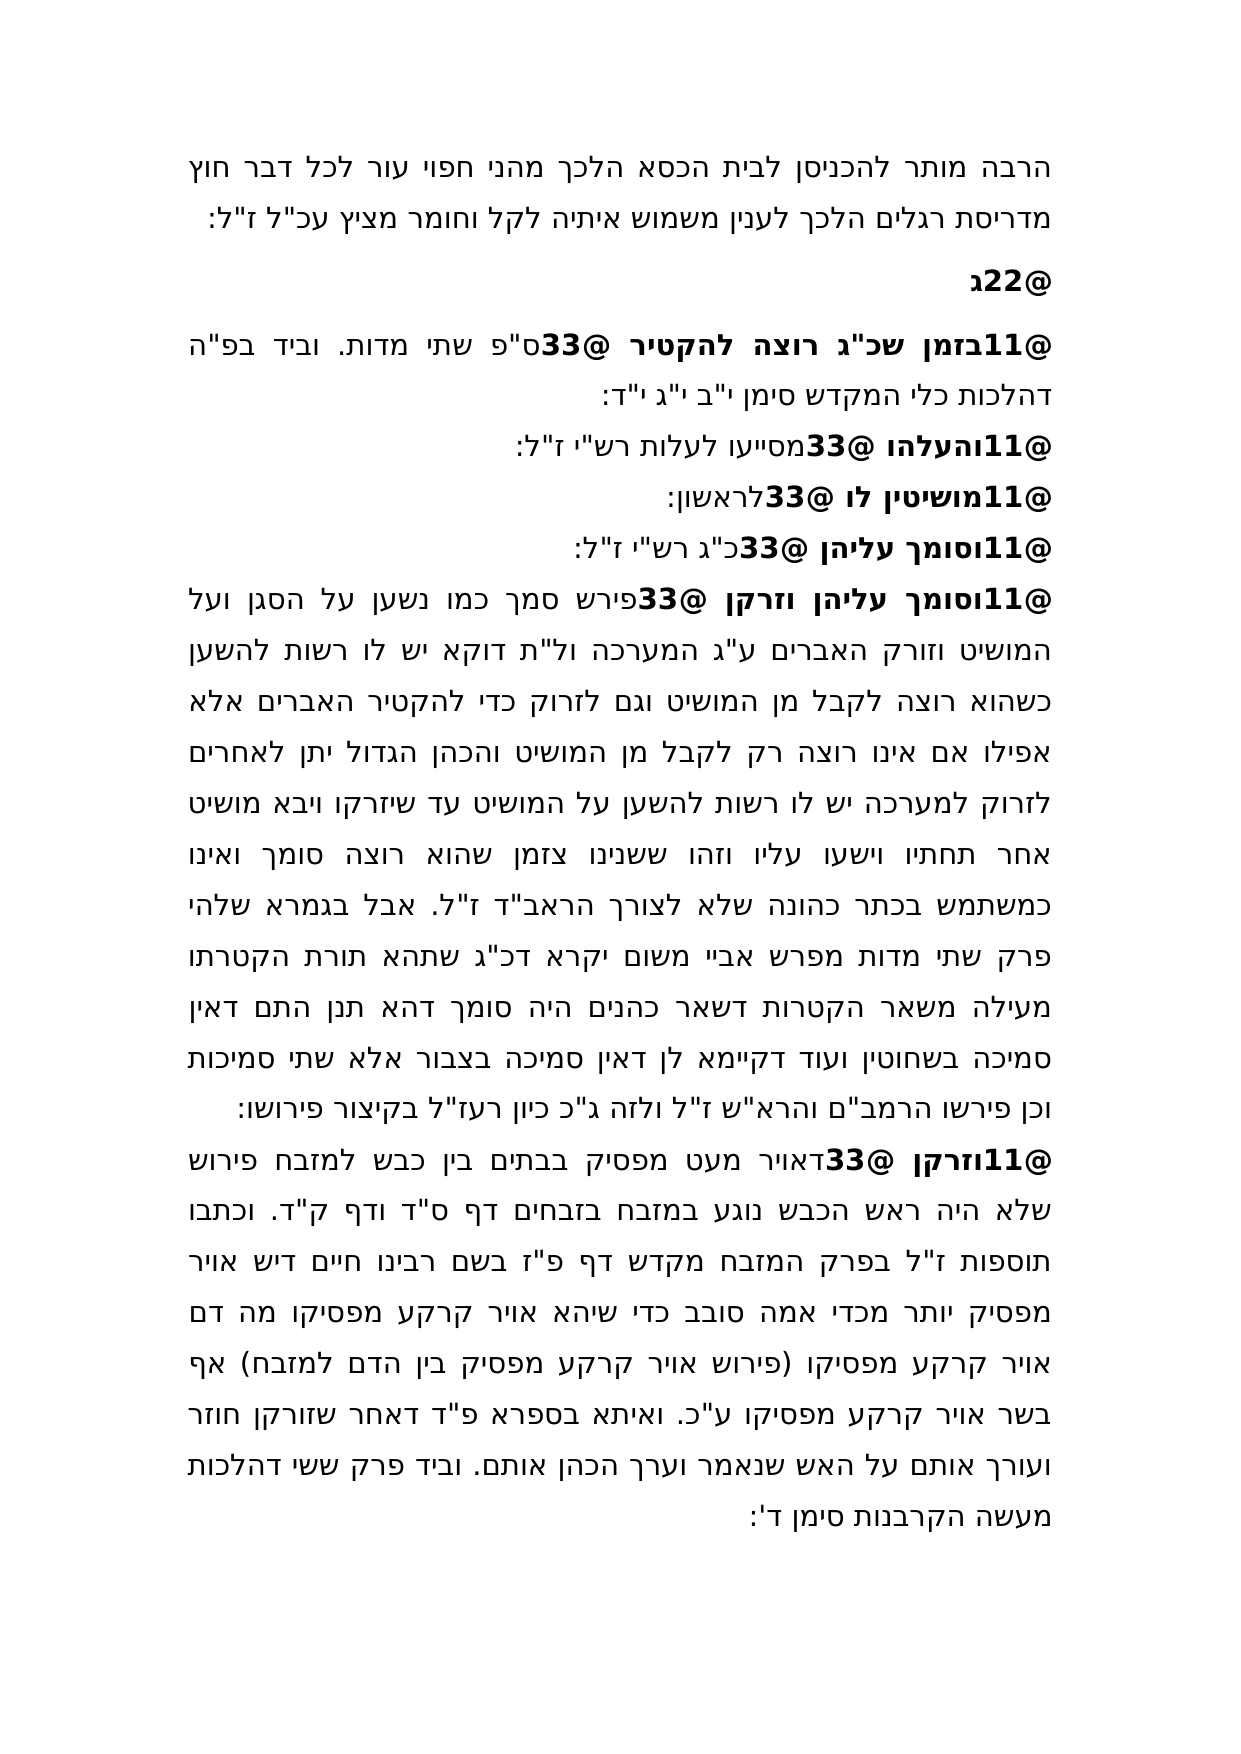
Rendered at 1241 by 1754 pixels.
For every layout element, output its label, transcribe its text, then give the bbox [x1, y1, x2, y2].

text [187, 150, 1053, 235]
text @11בזמן שכ"ג רוצה להקטיר @33ס"פ שתי מדות. וביד בפ"ה דהלכות כלי המקדש סימן י"ב י"ג י"ד: [187, 328, 1053, 413]
text @11מושיטין לו @33לראשון: [187, 481, 1053, 514]
text @11וסומך עליהן @33כ"ג רש"י ז"ל: [187, 532, 1053, 566]
text @11וזרקן @33דאויר מעט מפסיק בבתים בין כבש למזבח פירוש שלא היה ראש הכבש נוגע במזבח בזבחים דף ס"ד ודף ק"ד. וכתבו תוספות ז"ל בפרק המזבח מקדש דף פ"ז בשם רבינו חיים דיש אויר מפסיק יותר מכדי אמה סובב כדי שיהא אויר קרקע מפסיקו מה דם אויר קרקע מפסיקו (פירוש אויר קרקע מפסיק בין הדם למזבח) אף בשר אויר קרקע מפסיקו ע"כ. ואיתא בספרא פ"ד דאחר שזורקן חוזר ועורך אותם על האש שנאמר וערך הכהן אותם. וביד פרק ששי דהלכות מעשה הקרבנות סימן ד': [187, 1143, 1053, 1533]
subtitle @22ג [187, 264, 1053, 298]
text @11והעלהו @33מסייעו לעלות רש"י ז"ל: [187, 430, 1053, 464]
text @11וסומך עליהן וזרקן @33פירש סמך כמו נשען על הסגן ועל המושיט וזורק האברים ע"ג המערכה ול"ת דוקא יש לו רשות להשען כשהוא רוצה לקבל מן המושיט וגם לזרוק כדי להקטיר האברים אלא אפילו אם אינו רוצה רק לקבל מן המושיט והכהן הגדול יתן לאחרים לזרוק למערכה יש לו רשות להשען על המושיט עד שיזרקו ויבא מושיט אחר תחתיו וישעו עליו וזהו ששנינו צזמן שהוא רוצה סומך ואינו כמשתמש בכתר כהונה שלא לצורך הראב"ד ז"ל. אבל בגמרא שלהי פרק שתי מדות מפרש אביי משום יקרא דכ"ג שתהא תורת הקטרתו מעילה משאר הקטרות דשאר כהנים היה סומך דהא תנן התם דאין סמיכה בשחוטין ועוד דקיימא לן דאין סמיכה בצבור אלא שתי סמיכות וכן פירשו הרמב"ם והרא"ש ז"ל ולזה ג"כ כיון רעז"ל בקיצור פירושו: [187, 582, 1053, 1126]
